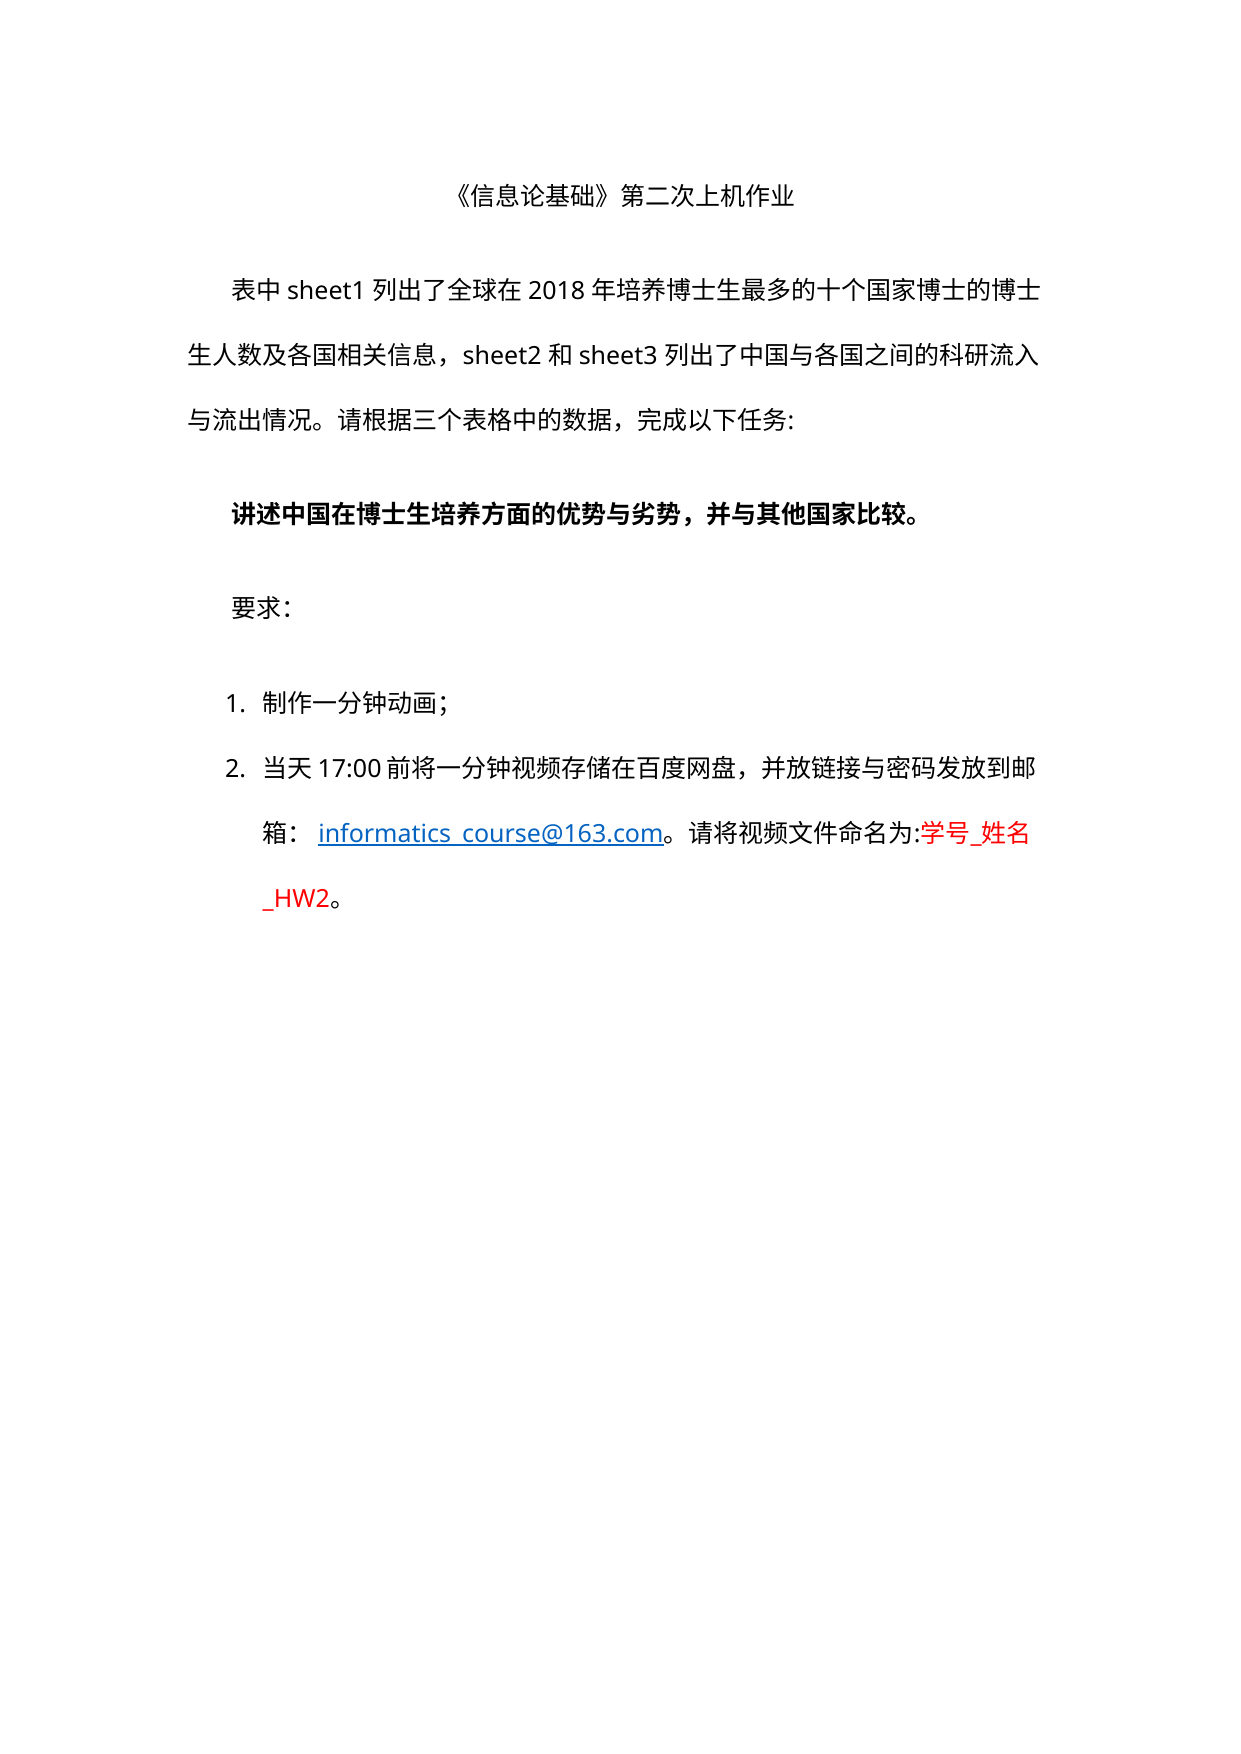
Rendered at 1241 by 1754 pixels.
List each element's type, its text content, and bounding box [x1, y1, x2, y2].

list 制作一分钟动画； [225, 669, 1053, 734]
text 表中 sheet1 列出了全球在 2018 年培养博士生最多的十个国家博士的博士生人数及各国相关信息，sheet2 和 sheet3 列出了中国与各国之间的科研流入与流出情况。请根据三个表格中的数据，完成以下任务: [187, 256, 1053, 451]
text 《信息论基础》第二次上机作业 [187, 162, 1053, 227]
list 当天17:00前将一分钟视频存储在百度网盘，并放链接与密码发放到邮箱： informatics_course@163.com。请将视频文件命名为:学号_姓名_HW2。 [225, 734, 1053, 929]
text 要求： [187, 574, 1053, 639]
text 讲述中国在博士生培养方面的优势与劣势，并与其他国家比较。 [187, 480, 1053, 545]
